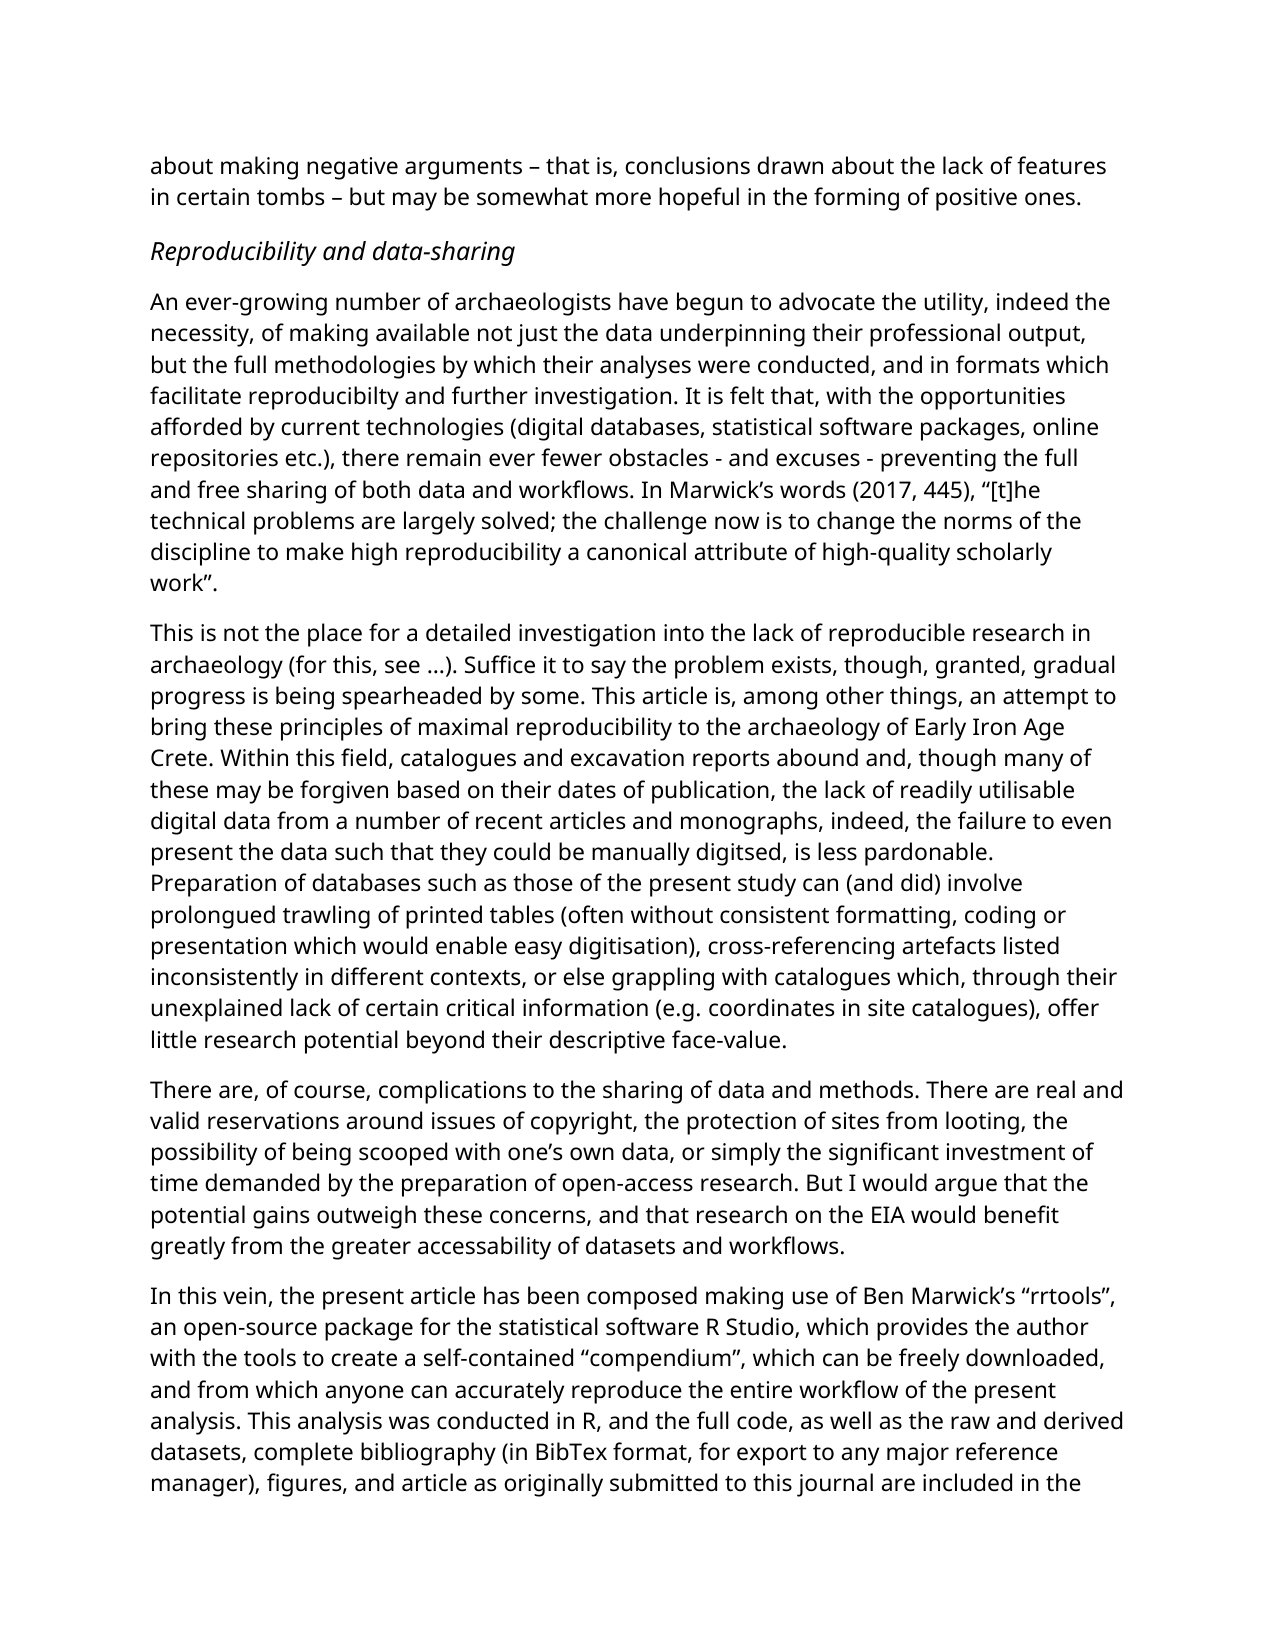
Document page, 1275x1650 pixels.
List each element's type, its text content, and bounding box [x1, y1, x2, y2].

text This is not the place for a detailed investigation into the lack of reproducible research in archaeology (for this, see …). Suffice it to say the problem exists, though, granted, gradual progress is being spearheaded by some. This article is, among other things, an attempt to bring these principles of maximal reproducibility to the archaeology of Early Iron Age Crete. Within this field, catalogues and excavation reports abound and, though many of these may be forgiven based on their dates of publication, the lack of readily utilisable digital data from a number of recent articles and monographs, indeed, the failure to even present the data such that they could be manually digitsed, is less pardonable. Preparation of databases such as those of the present study can (and did) involve prolongued trawling of printed tables (often without consistent formatting, coding or presentation which would enable easy digitisation), cross-referencing artefacts listed inconsistently in different contexts, or else grappling with catalogues which, through their unexplained lack of certain critical information (e.g. coordinates in site catalogues), offer little research potential beyond their descriptive face-value. [150, 617, 1125, 1055]
subtitle Reproducibility and data-sharing [150, 233, 1125, 267]
text There are, of course, complications to the sharing of data and methods. There are real and valid reservations around issues of copyright, the protection of sites from looting, the possibility of being scooped with one’s own data, or simply the significant investment of time demanded by the preparation of open-access research. But I would argue that the potential gains outweigh these concerns, and that research on the EIA would benefit greatly from the greater accessability of datasets and workflows. [150, 1074, 1125, 1261]
text An ever-growing number of archaeologists have begun to advocate the utility, indeed the necessity, of making available not just the data underpinning their professional output, but the full methodologies by which their analyses were conducted, and in formats which facilitate reproducibilty and further investigation. It is felt that, with the opportunities afforded by current technologies (digital databases, statistical software packages, online repositories etc.), there remain ever fewer obstacles - and excuses - preventing the full and free sharing of both data and workflows. In Marwick’s words (2017, 445), “[t]he technical problems are largely solved; the challenge now is to change the norms of the discipline to make high reproducibility a canonical attribute of high-quality scholarly work”. [150, 286, 1125, 599]
